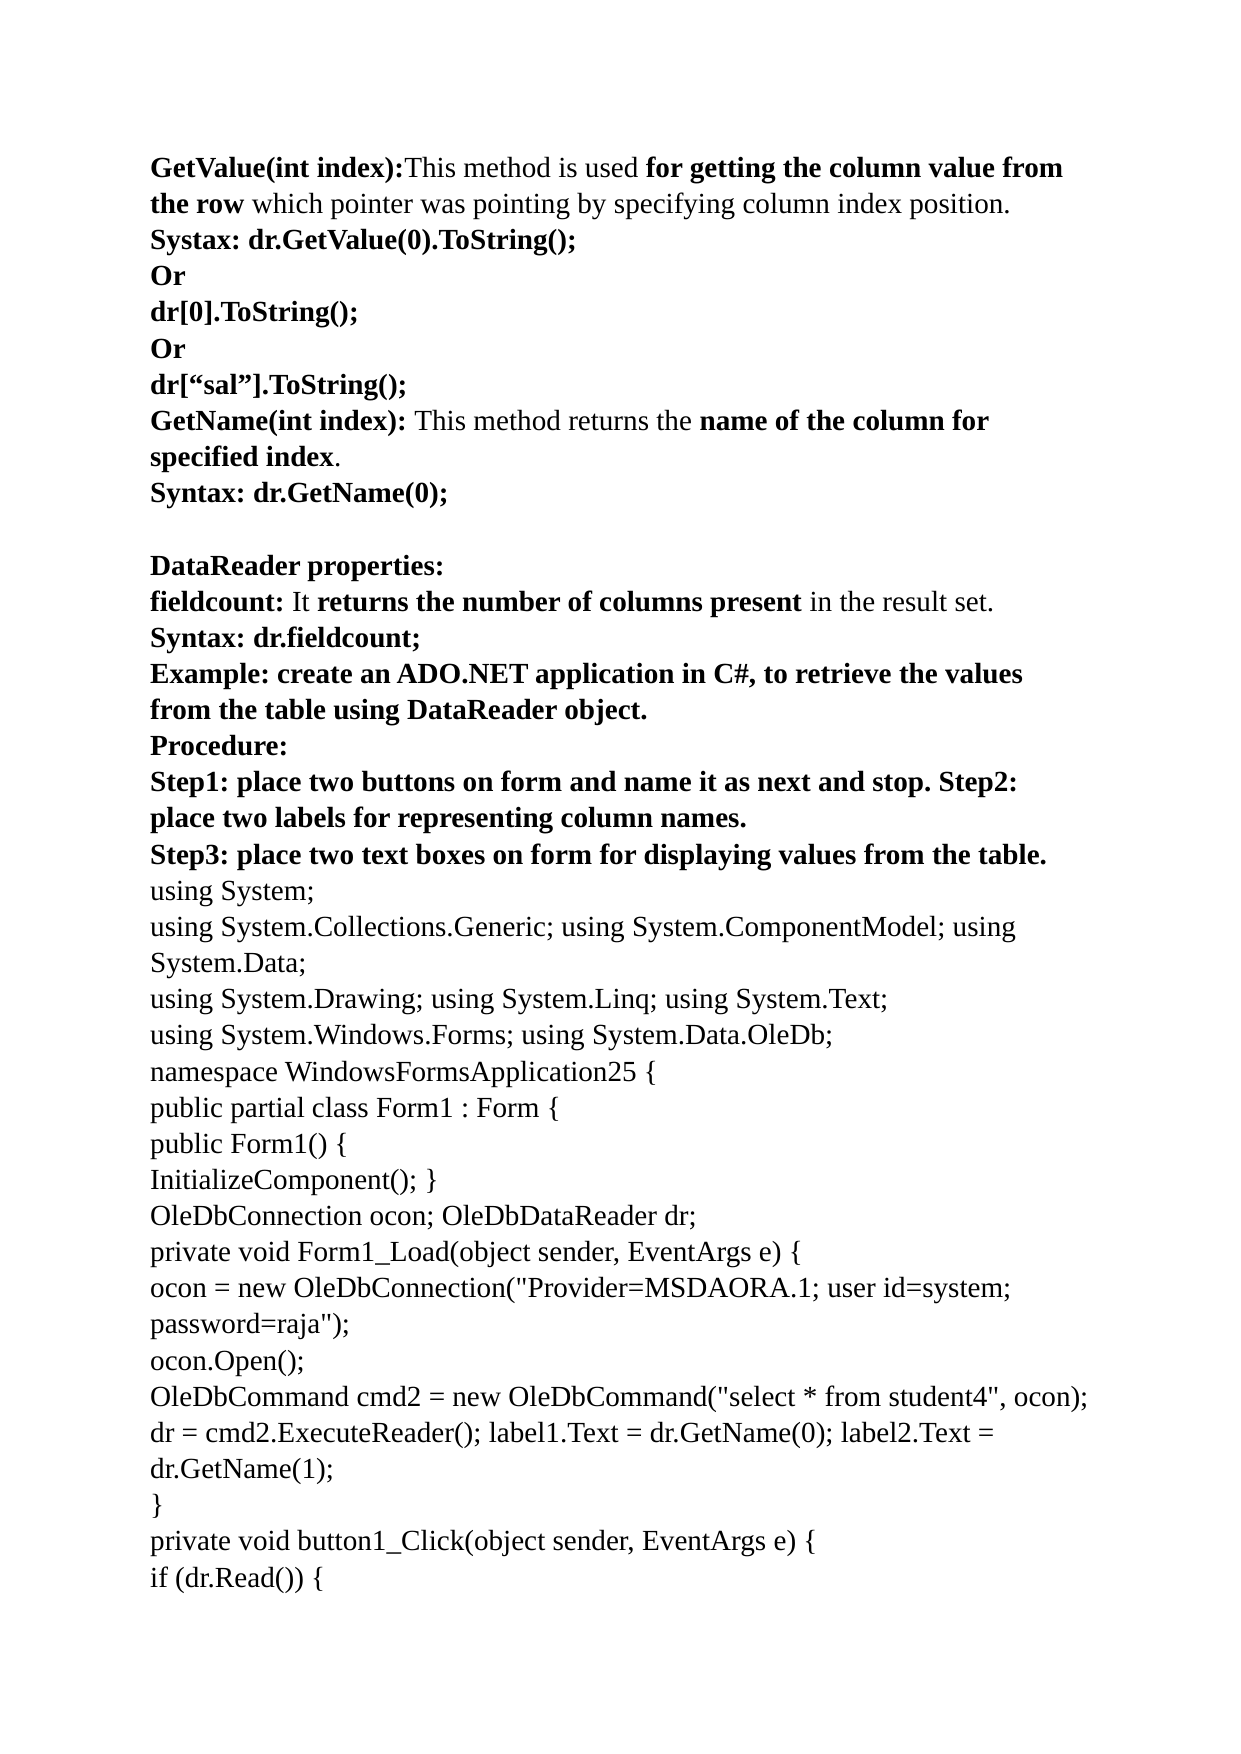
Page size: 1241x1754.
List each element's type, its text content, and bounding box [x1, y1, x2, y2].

text Step1: place two buttons on form and name it as next and stop. Step2: place two labels for representing column names. [150, 764, 1090, 834]
text Or [150, 331, 1090, 364]
text public partial class Form1 : Form { [150, 1090, 1090, 1123]
text using System.Windows.Forms; using System.Data.OleDb; [150, 1017, 1090, 1051]
text private void Form1_Load(object sender, EventArgs e) { [150, 1234, 1090, 1268]
text dr[0].ToString(); [150, 294, 1090, 328]
text dr = cmd2.ExecuteReader(); label1.Text = dr.GetName(0); label2.Text = dr.GetName(1); [150, 1415, 1090, 1485]
text } [150, 1487, 1090, 1521]
text private void button1_Click(object sender, EventArgs e) { [150, 1523, 1090, 1557]
text public Form1() { [150, 1126, 1090, 1159]
text Example: create an ADO.NET application in C#, to retrieve the values from the table using DataReader object. [150, 656, 1090, 726]
text OleDbCommand cmd2 = new OleDbCommand("select * from student4", ocon); [150, 1379, 1090, 1412]
text using System.Collections.Generic; using System.ComponentModel; using System.Data; [150, 909, 1090, 979]
text using System; [150, 873, 1090, 906]
text ocon.Open(); [150, 1343, 1090, 1376]
text GetName(int index): This method returns the name of the column for specified index. [150, 403, 1090, 473]
text fieldcount: It returns the number of columns present in the result set. Syntax: dr.fieldcount; [150, 584, 1090, 653]
text ocon = new OleDbConnection("Provider=MSDAORA.1; user id=system; password=raja"); [150, 1271, 1090, 1340]
text using System.Drawing; using System.Linq; using System.Text; [150, 981, 1090, 1015]
text if (dr.Read()) { [150, 1560, 1090, 1593]
text DataReader properties: [150, 548, 1090, 581]
text Or [150, 258, 1090, 292]
text Syntax: dr.GetName(0); [150, 475, 1090, 509]
text Step3: place two text boxes on form for displaying values from the table. [150, 837, 1090, 870]
text Systax: dr.GetValue(0).ToString(); [150, 222, 1090, 256]
text OleDbConnection ocon; OleDbDataReader dr; [150, 1198, 1090, 1232]
text InitializeComponent(); } [150, 1162, 1090, 1196]
text namespace WindowsFormsApplication25 { [150, 1054, 1090, 1087]
text GetValue(int index):This method is used for getting the column value from the row which pointer was pointing by specifying column index position. [150, 150, 1090, 220]
text Procedure: [150, 728, 1090, 762]
text dr[“sal”].ToString(); [150, 367, 1090, 400]
